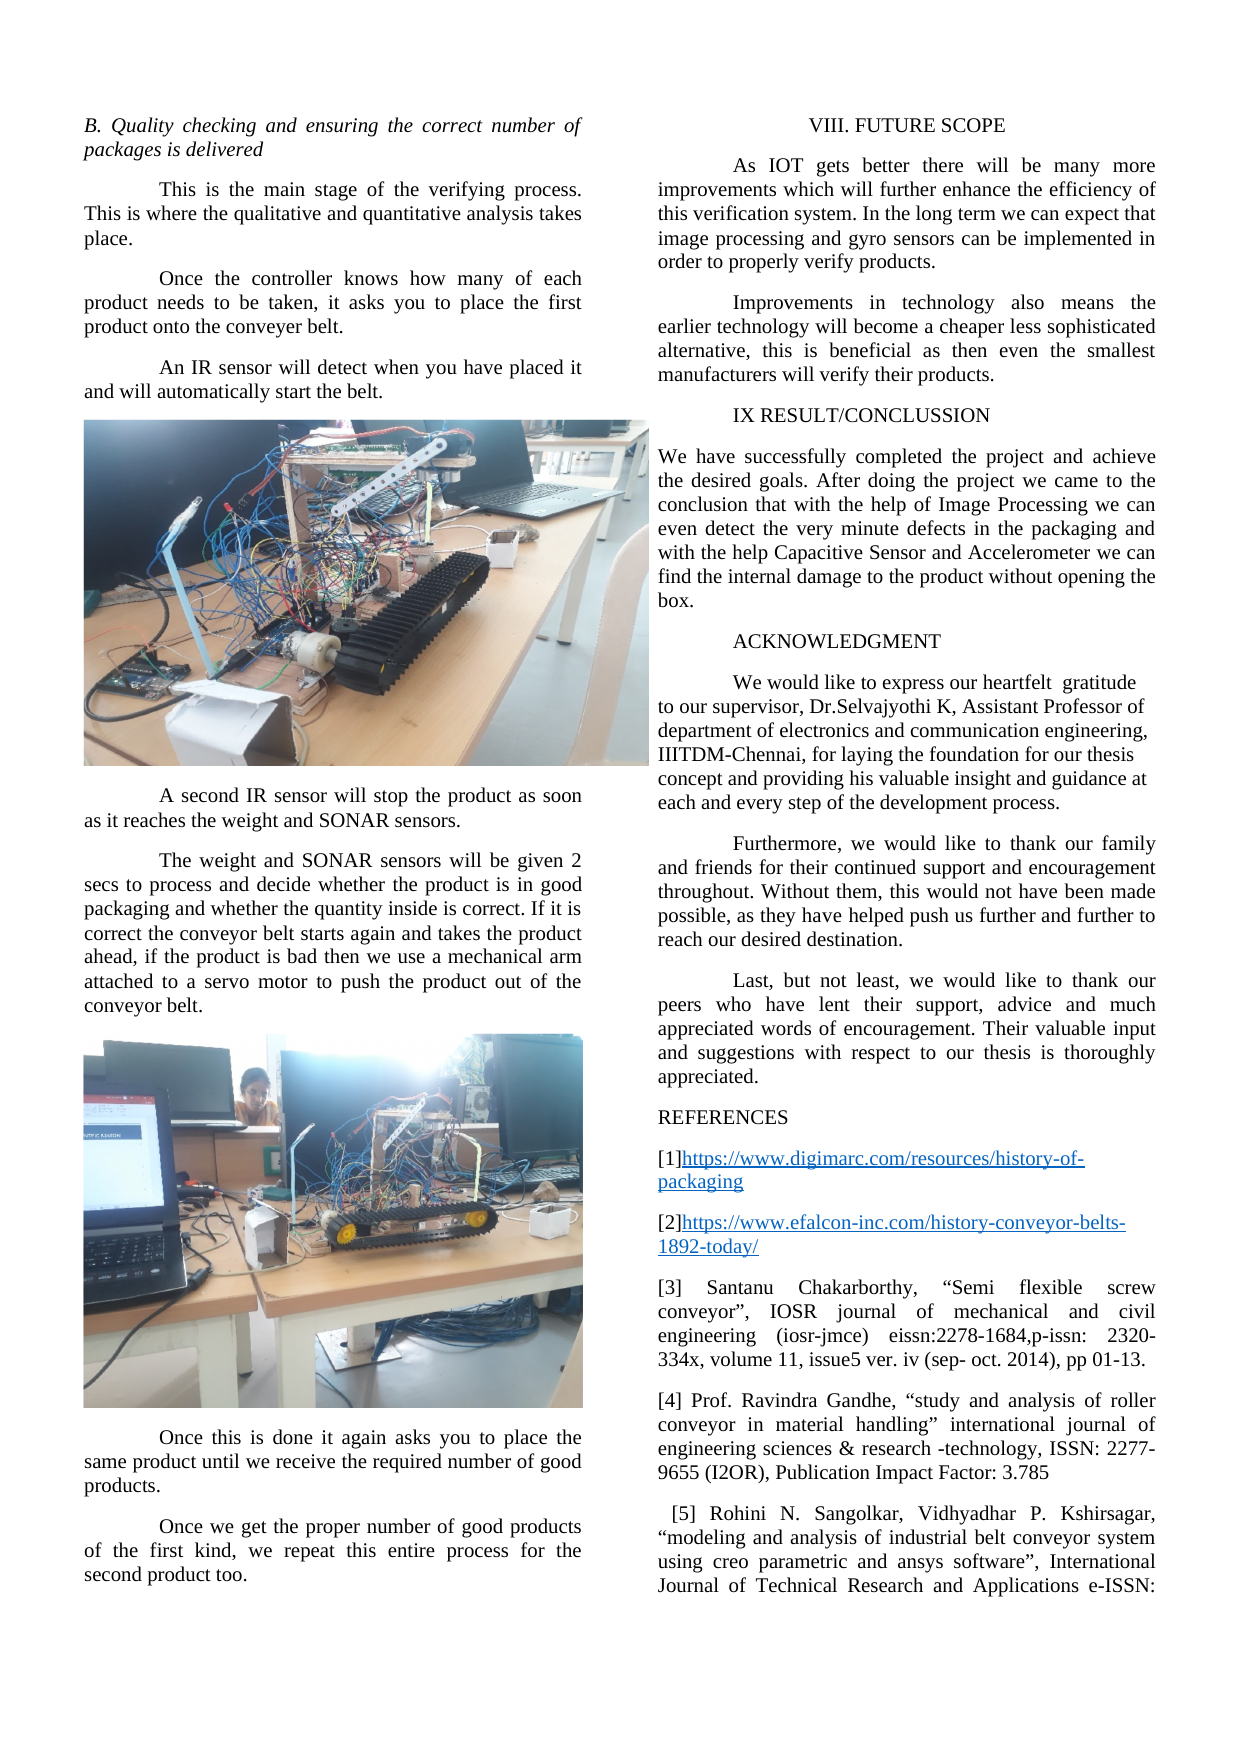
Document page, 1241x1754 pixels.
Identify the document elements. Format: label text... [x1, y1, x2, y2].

text VIII. FUTURE SCOPE [658, 112, 1156, 137]
text This is the main stage of the verifying process. This is where the qualitative and quantitative analysis takes place. [84, 177, 583, 249]
text Once we get the proper number of good products of the first kind, we repeat this entire process for the second product too. [84, 1514, 583, 1586]
text IX RESULT/CONCLUSSION [658, 403, 1156, 427]
text The weight and SONAR sensors will be given 2 secs to process and decide whether the product is in good packaging and whether the quantity inside is correct. If it is correct the conveyor belt starts again and takes the product ahead, if the product is bad then we use a mechanical arm attached to a servo motor to push the product out of the conveyor belt. [84, 848, 583, 1017]
text [1]https://www.digimarc.com/resources/history-of-packaging [658, 1145, 1156, 1193]
text We would like to express our heartfelt gratitude to our supervisor, Dr.Selvajyothi K, Assistant Professor of department of electronics and communication engineering, IIITDM-Chennai, for laying the foundation for our thesis concept and providing his valuable insight and guidance at each and every step of the development process. [658, 670, 1156, 814]
picture [84, 1034, 582, 1408]
text B. Quality checking and ensuring the correct number of packages is delivered [84, 112, 583, 161]
text REFERENCES [658, 1105, 1156, 1129]
text Once this is done it again asks you to place the same product until we receive the required number of good products. [84, 1425, 583, 1497]
text Improvements in technology also means the earlier technology will become a cheaper less sophisticated alternative, this is beneficial as then even the smallest manufacturers will verify their products. [658, 290, 1156, 386]
text We have successfully completed the project and achieve the desired goals. After doing the project we came to the conclusion that with the help of Image Processing we can even detect the very minute defects in the packaging and with the help Capacitive Sensor and Accelerometer we can find the internal damage to the product without opening the box. [658, 444, 1156, 612]
text An IR sensor will detect when you have placed it and will automatically start the belt. [84, 355, 583, 403]
text [3] Santanu Chakarborthy, “Semi flexible screw conveyor”, IOSR journal of mechanical and civil engineering (iosr-jmce) eissn:2278-1684,p-issn: 2320-334x, volume 11, issue5 ver. iv (sep- oct. 2014), pp 01-13. [658, 1275, 1156, 1371]
text Once the controller knows how many of each product needs to be taken, it asks you to place the first product onto the conveyer belt. [84, 266, 583, 338]
text Last, but not least, we would like to thank our peers who have lent their support, advice and much appreciated words of encouragement. Their valuable input and suggestions with respect to our thesis is thoroughly appreciated. [658, 968, 1156, 1088]
text [2]https://www.efalcon-inc.com/history-conveyor-belts-1892-today/ [658, 1210, 1156, 1258]
text ACKNOWLEDGMENT [658, 629, 1156, 653]
text A second IR sensor will stop the product as soon as it reaches the weight and SONAR sensors. [84, 783, 583, 832]
text [4] Prof. Ravindra Gandhe, “study and analysis of roller conveyor in material handling” international journal of engineering sciences & research -technology, ISSN: 2277-9655 (I2OR), Publication Impact Factor: 3.785 [658, 1388, 1156, 1484]
text As IOT gets better there will be many more improvements which will further enhance the efficiency of this verification system. In the long term we can expect that image processing and gyro sensors can be implemented in order to properly verify products. [658, 153, 1156, 273]
text Furthermore, we would like to thank our family and friends for their continued support and encouragement throughout. Without them, this would not have been made possible, as they have helped push us further and further to reach our desired destination. [658, 831, 1156, 951]
picture [84, 420, 649, 766]
